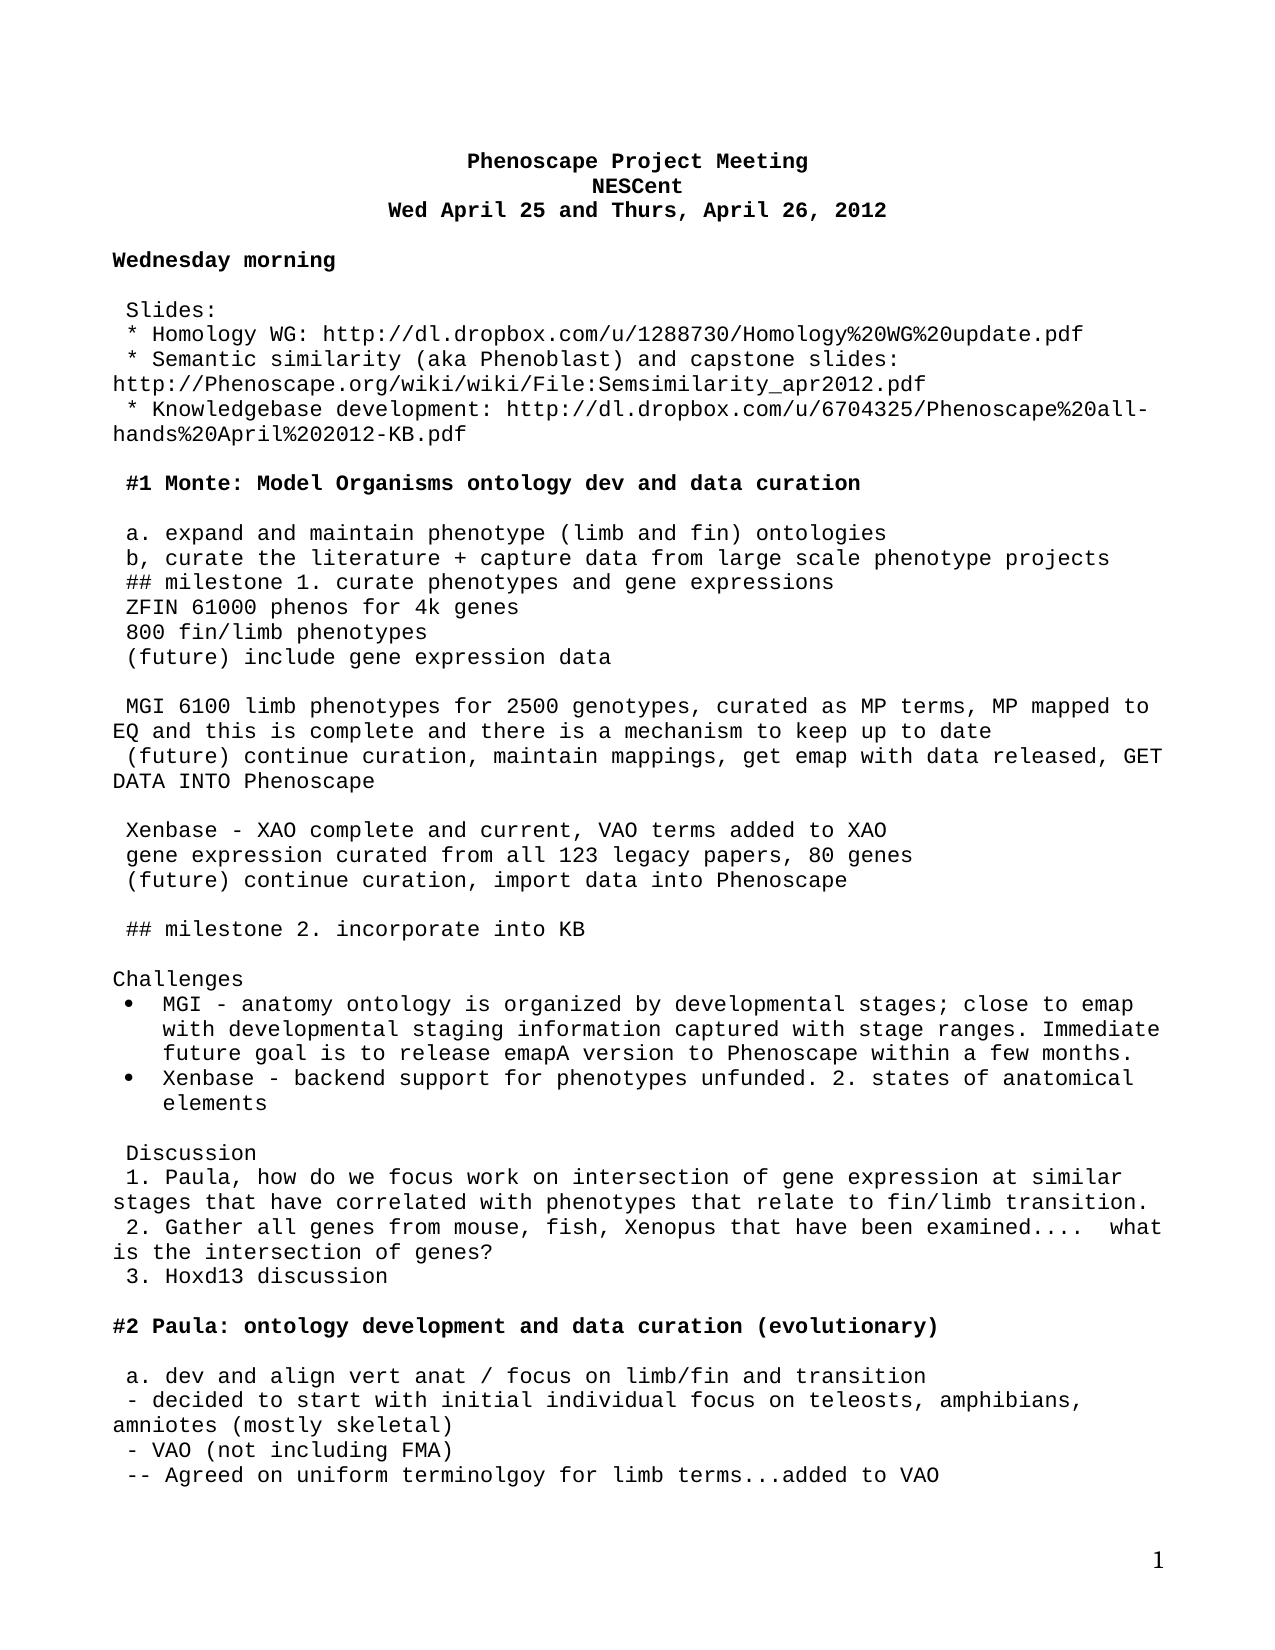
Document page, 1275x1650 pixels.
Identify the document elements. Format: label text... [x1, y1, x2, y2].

text (future) include gene expression data [112, 646, 1163, 671]
text #2 Paula: ontology development and data curation (evolutionary) [112, 1315, 1163, 1340]
text * Homology WG: http://dl.dropbox.com/u/1288730/Homology%20WG%20update.pdf [112, 323, 1163, 348]
text - VAO (not including FMA) [112, 1439, 1163, 1464]
text Wed April 25 and Thurs, April 26, 2012 [112, 199, 1163, 224]
text (future) continue curation, import data into Phenoscape [112, 869, 1163, 894]
text ## milestone 2. incorporate into KB [112, 918, 1163, 943]
text #1 Monte: Model Organisms ontology dev and data curation [112, 472, 1163, 497]
text a. expand and maintain phenotype (limb and fin) ontologies [112, 522, 1163, 547]
text * Knowledgebase development: http://dl.dropbox.com/u/6704325/Phenoscape%20all-hands%20April%202012-KB.pdf [112, 398, 1163, 447]
list MGI - anatomy ontology is organized by developmental stages; close to emap with developmental staging information captured with stage ranges. Immediate future goal is to release emapA version to Phenoscape within a few months. [125, 993, 1163, 1067]
text Xenbase - XAO complete and current, VAO terms added to XAO [112, 819, 1163, 844]
text * Semantic similarity (aka Phenoblast) and capstone slides: http://Phenoscape.org/wiki/wiki/File:Semsimilarity_apr2012.pdf [112, 348, 1163, 398]
text MGI 6100 limb phenotypes for 2500 genotypes, curated as MP terms, MP mapped to EQ and this is complete and there is a mechanism to keep up to date [112, 695, 1163, 745]
text ZFIN 61000 phenos for 4k genes [112, 596, 1163, 621]
text Phenoscape Project Meeting [112, 150, 1163, 175]
text Discussion [112, 1142, 1163, 1166]
text Wednesday morning [112, 249, 1163, 274]
text Challenges [112, 968, 1163, 993]
text Slides: [112, 299, 1163, 323]
text (future) continue curation, maintain mappings, get emap with data released, GET DATA INTO Phenoscape [112, 745, 1163, 794]
text - decided to start with initial individual focus on teleosts, amphibians, amniotes (mostly skeletal) [112, 1389, 1163, 1439]
text 800 fin/limb phenotypes [112, 621, 1163, 646]
list Xenbase - backend support for phenotypes unfunded. 2. states of anatomical elements [125, 1067, 1163, 1117]
text gene expression curated from all 123 legacy papers, 80 genes [112, 844, 1163, 869]
text NESCent [112, 175, 1163, 199]
text a. dev and align vert anat / focus on limb/fin and transition [112, 1365, 1163, 1389]
text 2. Gather all genes from mouse, fish, Xenopus that have been examined.... what is the intersection of genes? [112, 1216, 1163, 1266]
text -- Agreed on uniform terminolgoy for limb terms...added to VAO [112, 1464, 1163, 1489]
text b, curate the literature + capture data from large scale phenotype projects [112, 547, 1163, 571]
text 1. Paula, how do we focus work on intersection of gene expression at similar stages that have correlated with phenotypes that relate to fin/limb transition. [112, 1166, 1163, 1216]
text ## milestone 1. curate phenotypes and gene expressions [112, 571, 1163, 596]
text 3. Hoxd13 discussion [112, 1266, 1163, 1290]
